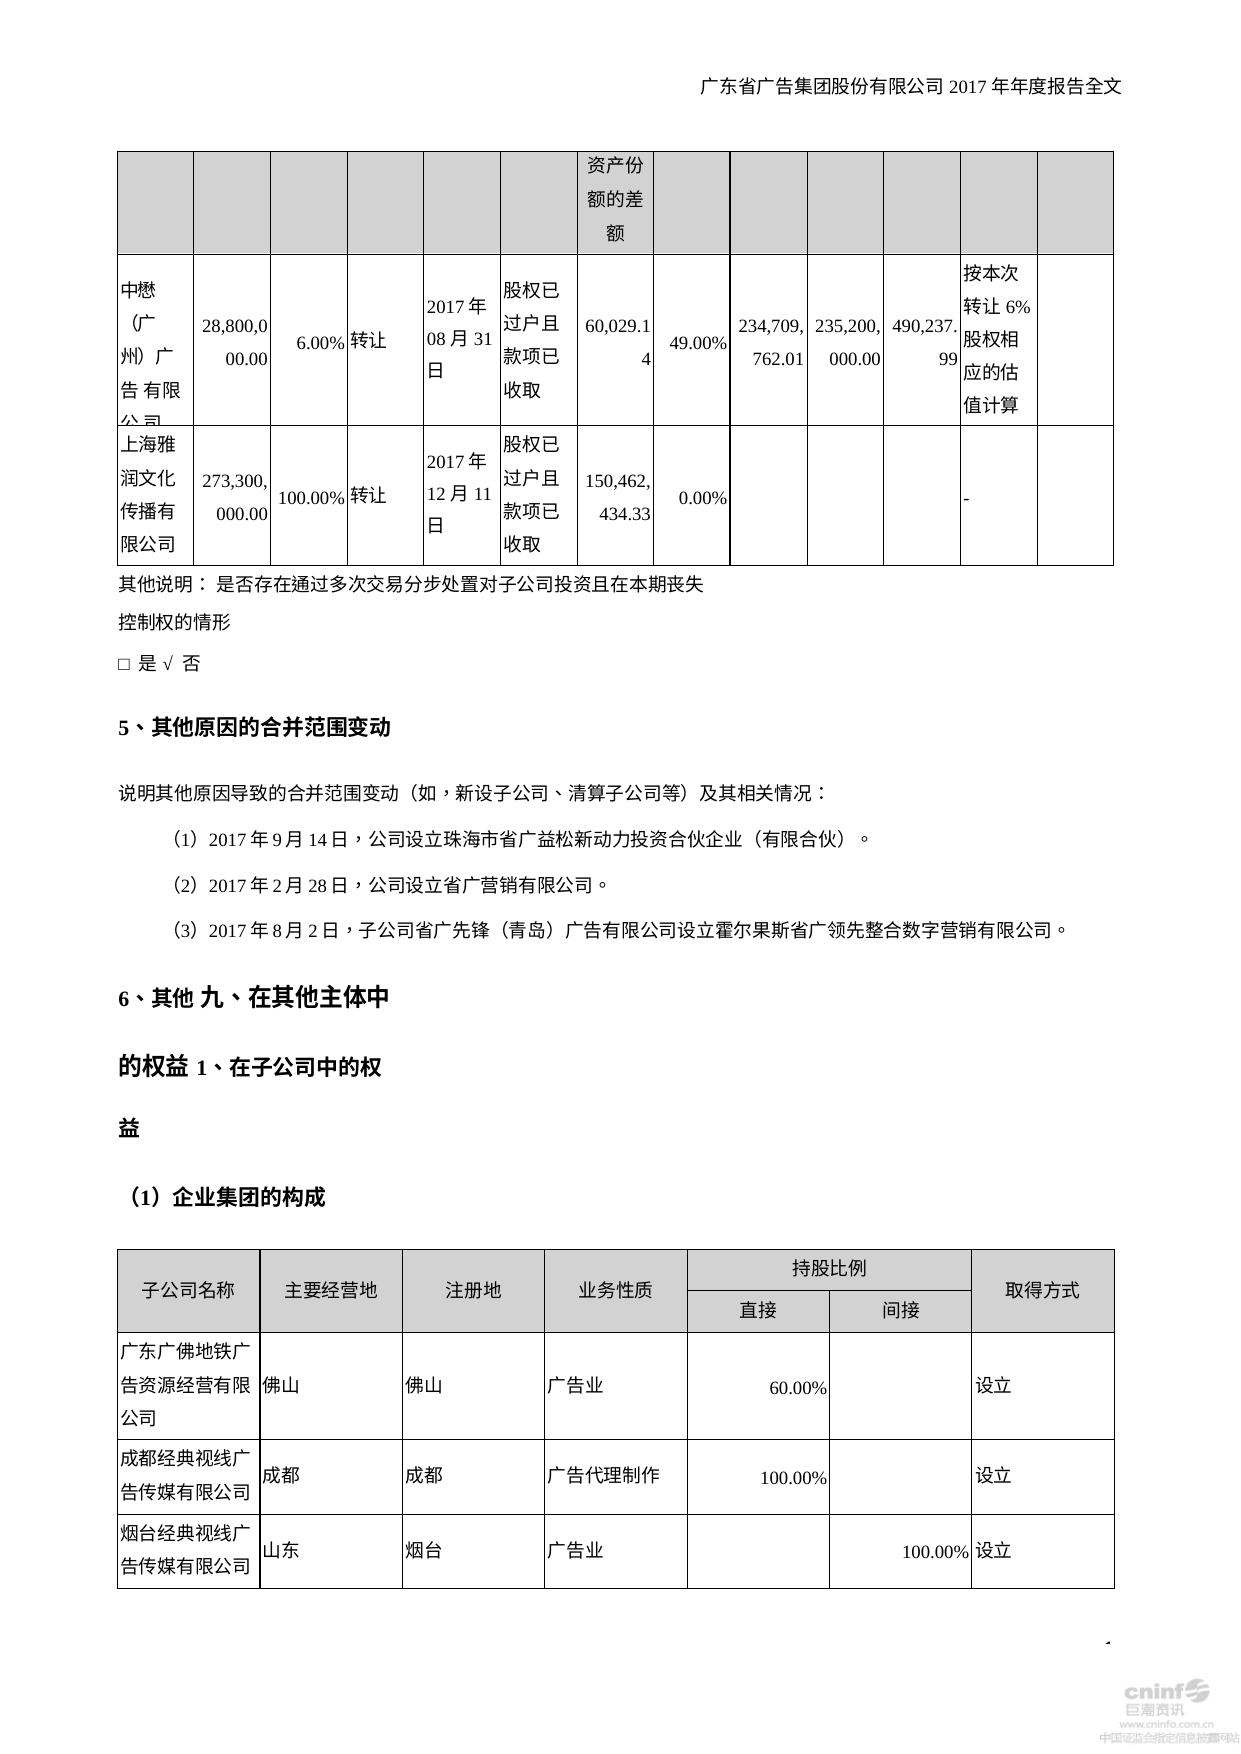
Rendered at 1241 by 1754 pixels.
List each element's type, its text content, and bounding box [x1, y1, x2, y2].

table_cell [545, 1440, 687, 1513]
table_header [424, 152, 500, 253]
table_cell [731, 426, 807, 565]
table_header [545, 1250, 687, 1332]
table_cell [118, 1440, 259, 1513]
text □ 是 √ 否 [118, 650, 1240, 676]
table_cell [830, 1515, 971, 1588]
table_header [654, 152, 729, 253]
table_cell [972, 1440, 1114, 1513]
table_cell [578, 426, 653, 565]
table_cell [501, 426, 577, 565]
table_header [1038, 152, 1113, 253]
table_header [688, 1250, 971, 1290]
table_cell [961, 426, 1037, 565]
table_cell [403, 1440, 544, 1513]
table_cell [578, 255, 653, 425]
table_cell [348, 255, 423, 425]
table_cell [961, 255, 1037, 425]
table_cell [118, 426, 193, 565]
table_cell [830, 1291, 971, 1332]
text （3）2017年8月2日，子公司省广先锋（青岛）广告有限公司设立霍尔果斯省广领先整合数字营销有限公司。 [162, 917, 1240, 943]
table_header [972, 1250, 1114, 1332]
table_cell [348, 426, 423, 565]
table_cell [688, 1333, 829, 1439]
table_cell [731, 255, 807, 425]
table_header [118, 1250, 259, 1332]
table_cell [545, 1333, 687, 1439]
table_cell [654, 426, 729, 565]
text 其他说明： 是否存在通过多次交易分步处置对子公司投资且在本期丧失控制权的情形 [118, 571, 720, 635]
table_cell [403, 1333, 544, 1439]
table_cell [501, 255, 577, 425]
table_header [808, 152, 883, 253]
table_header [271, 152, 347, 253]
text 说明其他原因导致的合并范围变动（如，新设子公司、清算子公司等）及其相关情况： [118, 780, 1240, 805]
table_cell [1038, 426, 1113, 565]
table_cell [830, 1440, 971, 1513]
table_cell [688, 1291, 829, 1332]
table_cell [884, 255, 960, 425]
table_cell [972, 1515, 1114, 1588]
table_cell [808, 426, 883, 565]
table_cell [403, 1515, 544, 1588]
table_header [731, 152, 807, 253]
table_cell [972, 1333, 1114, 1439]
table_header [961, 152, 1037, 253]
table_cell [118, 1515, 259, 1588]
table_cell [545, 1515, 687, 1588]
subtitle 5、其他原因的合并范围变动 [118, 712, 1240, 742]
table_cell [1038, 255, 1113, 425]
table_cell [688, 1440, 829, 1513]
text 6、其他 九、在其他主体中的权益 1、在子公司中的权益 [118, 979, 401, 1143]
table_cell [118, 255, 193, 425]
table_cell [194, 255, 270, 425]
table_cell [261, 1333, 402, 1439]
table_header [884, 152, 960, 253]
picture [1099, 1673, 1241, 1754]
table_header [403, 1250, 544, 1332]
subtitle （1）企业集团的构成 [118, 1182, 1240, 1212]
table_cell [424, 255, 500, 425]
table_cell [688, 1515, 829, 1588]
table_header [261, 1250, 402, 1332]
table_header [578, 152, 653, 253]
text （1）2017年9月14日，公司设立珠海市省广益松新动力投资合伙企业（有限合伙）。 [162, 826, 1240, 852]
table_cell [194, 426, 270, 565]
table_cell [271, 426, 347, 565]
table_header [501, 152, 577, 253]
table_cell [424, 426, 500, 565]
text （2）2017年2月28日，公司设立省广营销有限公司。 [162, 872, 1240, 897]
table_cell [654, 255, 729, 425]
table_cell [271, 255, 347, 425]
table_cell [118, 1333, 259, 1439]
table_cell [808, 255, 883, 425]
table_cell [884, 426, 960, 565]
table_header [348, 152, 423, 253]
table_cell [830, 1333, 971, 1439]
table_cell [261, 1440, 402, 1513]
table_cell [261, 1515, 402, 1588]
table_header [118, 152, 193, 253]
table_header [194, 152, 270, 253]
